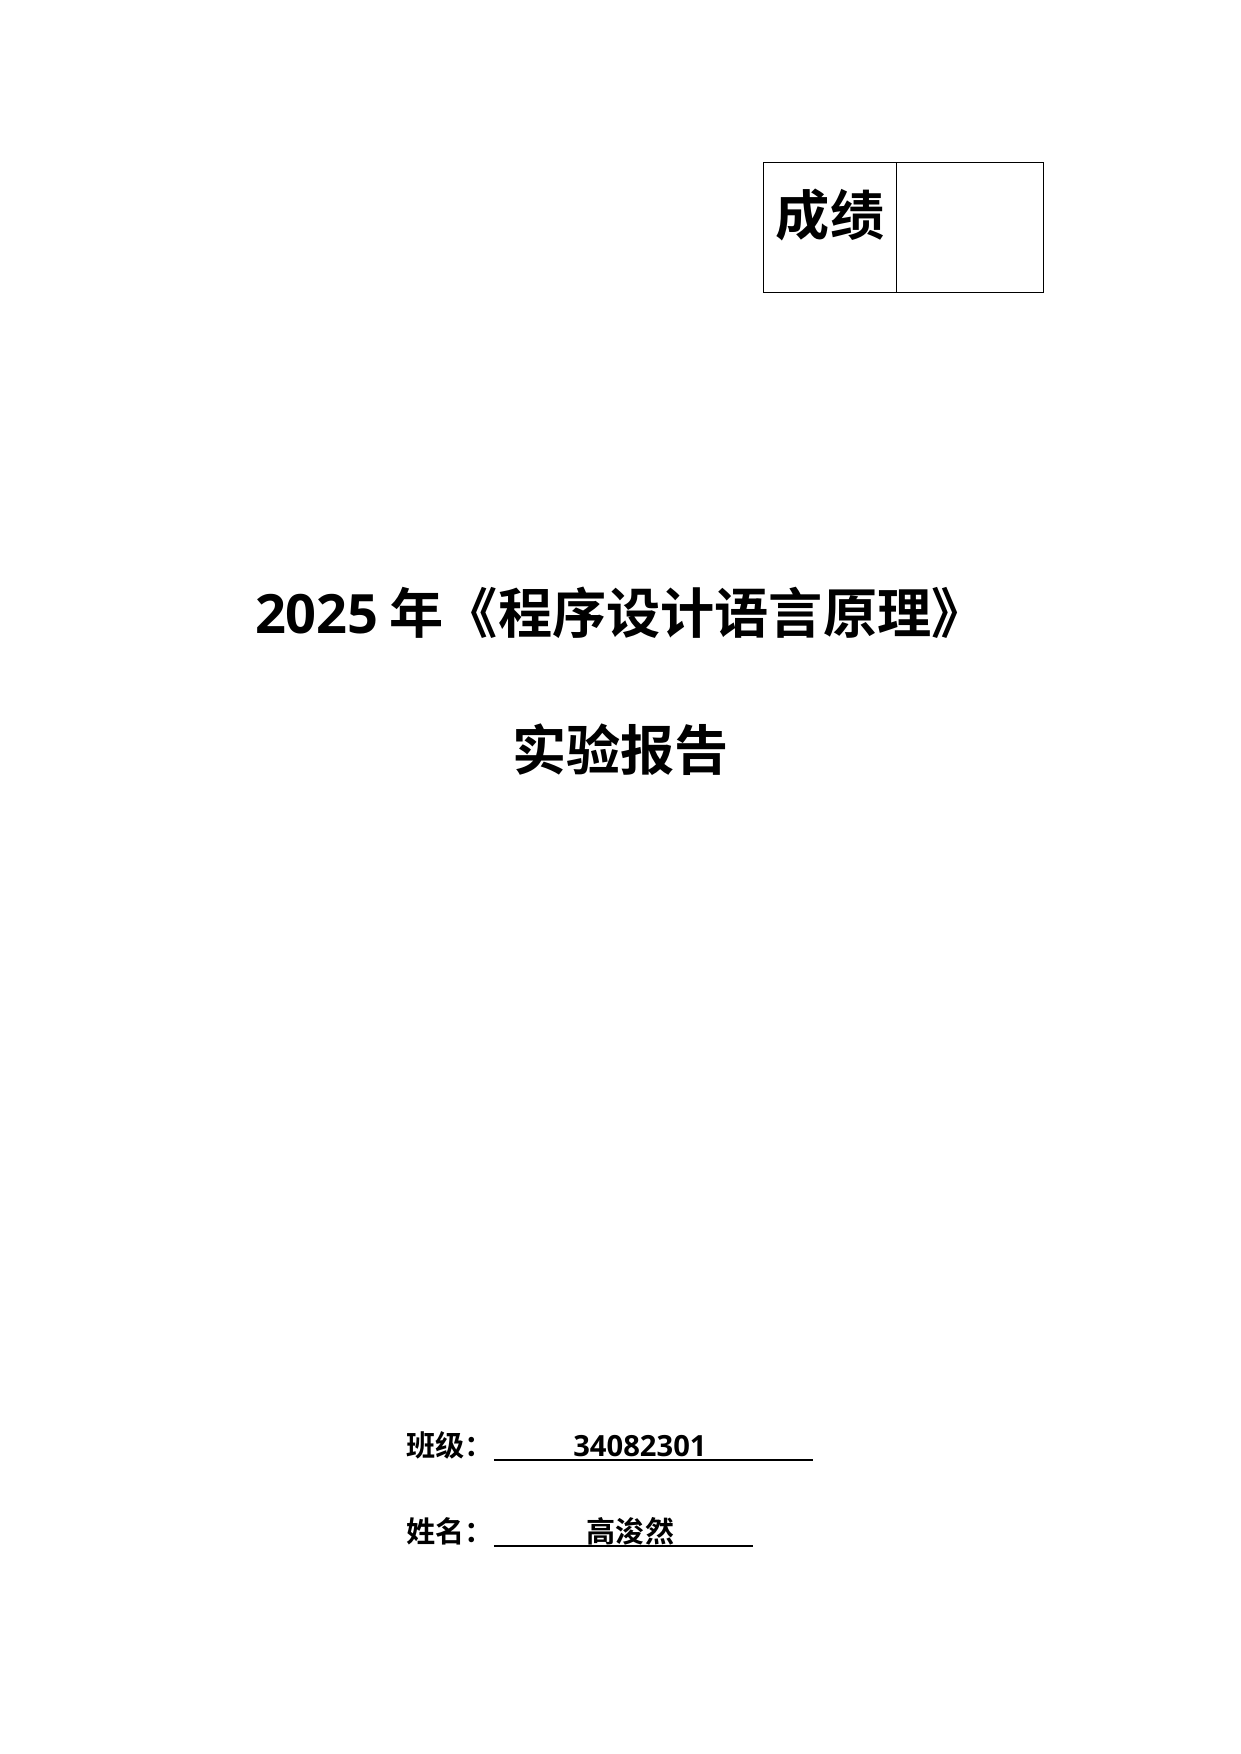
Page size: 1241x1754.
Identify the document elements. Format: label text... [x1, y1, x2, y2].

text 班级： 34082301 [406, 1411, 1053, 1476]
text 姓名： 高浚然 [406, 1498, 1053, 1563]
text 实验报告 [187, 698, 1053, 796]
text 2025年《程序设计语言原理》 [187, 561, 1053, 659]
table_header [897, 163, 1043, 292]
table_header 成绩 [764, 163, 896, 292]
